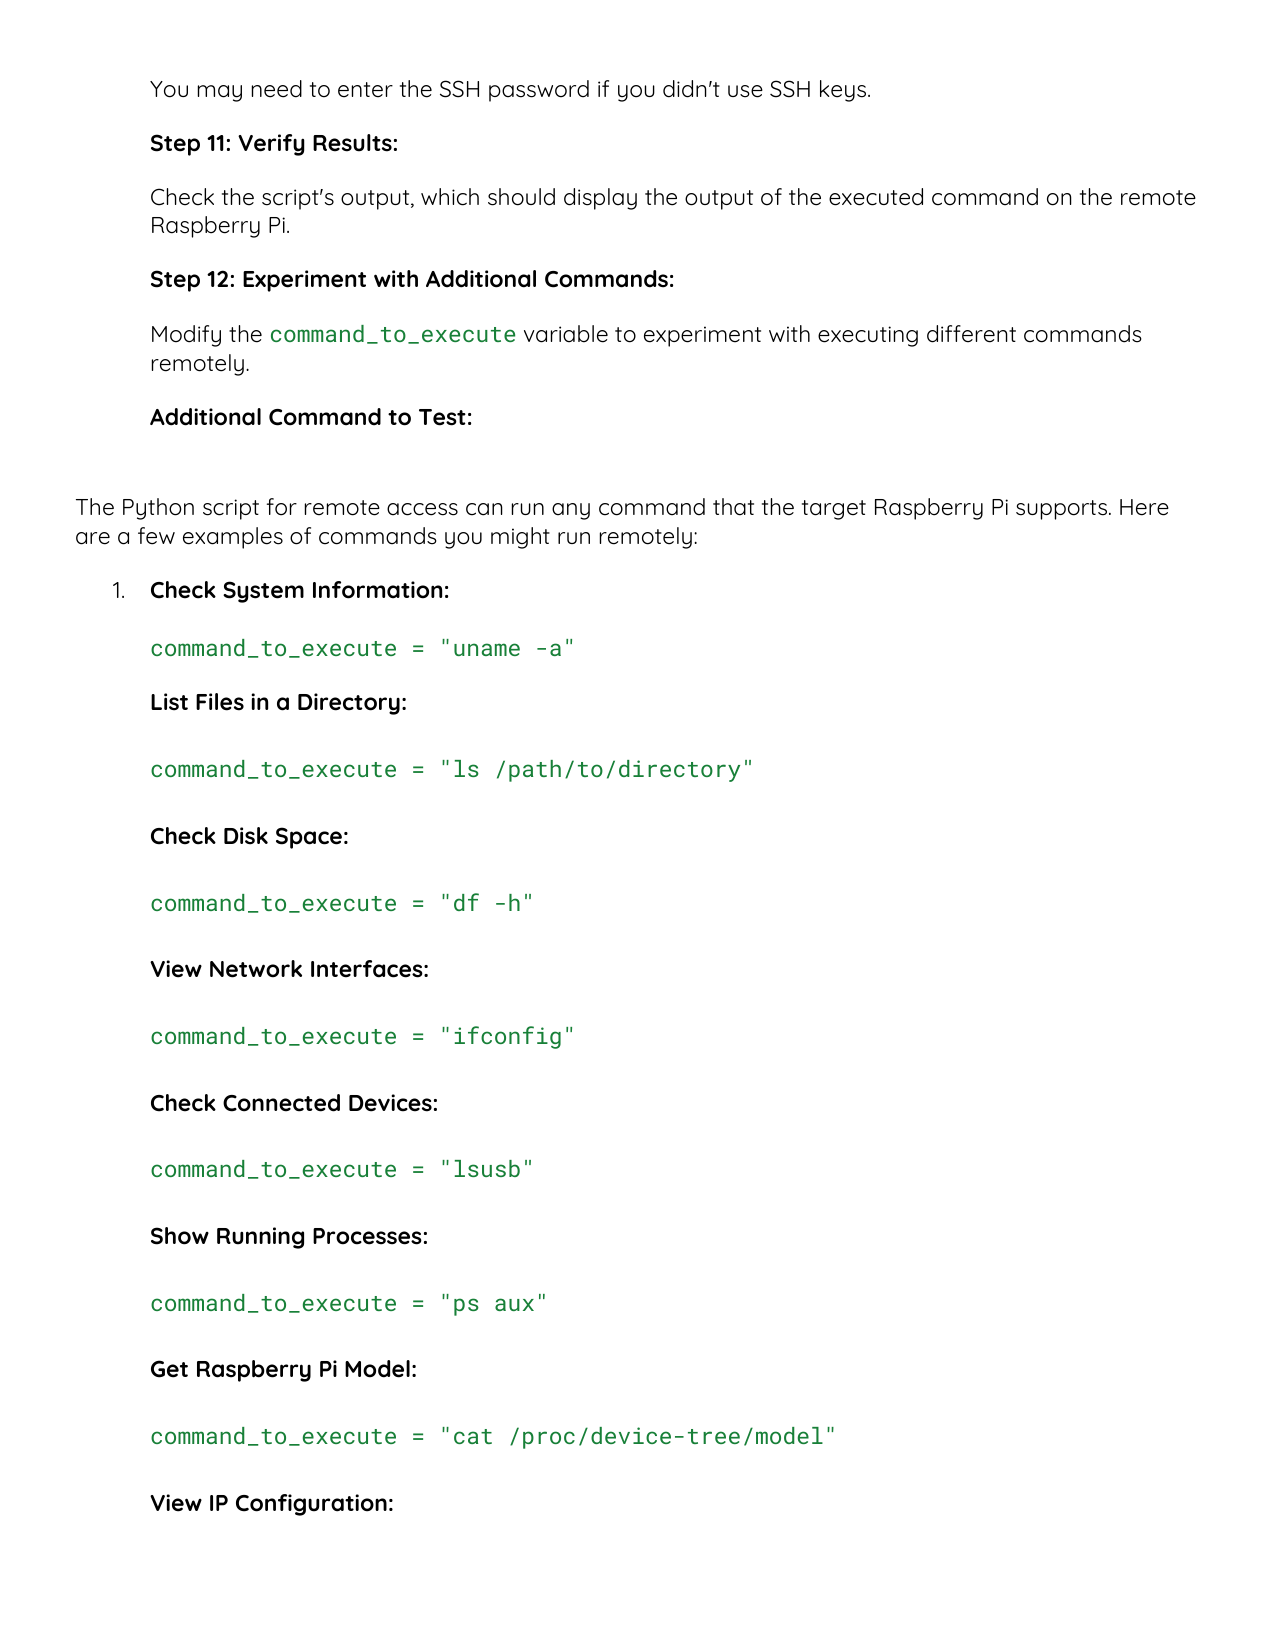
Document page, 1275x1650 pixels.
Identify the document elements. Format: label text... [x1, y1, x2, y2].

text Check Disk Space: [150, 821, 1200, 883]
text The Python script for remote access can run any command that the target Raspberry Pi supports. Here are a few examples of commands you might run remotely: [75, 493, 1200, 550]
text Check Connected Devices: [150, 1088, 1200, 1149]
text Get Raspberry Pi Model: [150, 1355, 1200, 1416]
text command_to_execute = "ps aux" [150, 1287, 1200, 1317]
text command_to_execute = "lsusb" [150, 1154, 1200, 1184]
text List Files in a Directory: [150, 688, 1200, 749]
text command_to_execute = "ifconfig" [150, 1020, 1200, 1051]
text command_to_execute = "df -h" [150, 887, 1200, 917]
text You may need to enter the SSH password if you didn't use SSH keys. [150, 75, 1200, 104]
text Modify the command_to_execute variable to experiment with executing different commands remotely. [150, 318, 1200, 377]
text View Network Interfaces: [150, 954, 1200, 1016]
subtitle Step 12: Experiment with Additional Commands: [150, 264, 1200, 293]
subtitle Step 11: Verify Results: [150, 129, 1200, 157]
text command_to_execute = "cat /proc/device-tree/model" [150, 1421, 1200, 1451]
text command_to_execute = "ls /path/to/directory" [150, 753, 1200, 784]
text Check the script's output, which should display the output of the executed command on the remote Raspberry Pi. [150, 182, 1200, 239]
list Check System Information: [112, 575, 1200, 632]
text View IP Configuration: [150, 1488, 1200, 1550]
text Show Running Processes: [150, 1221, 1200, 1283]
text command_to_execute = "uname -a" [150, 632, 1200, 663]
text Additional Command to Test: [150, 402, 1200, 431]
